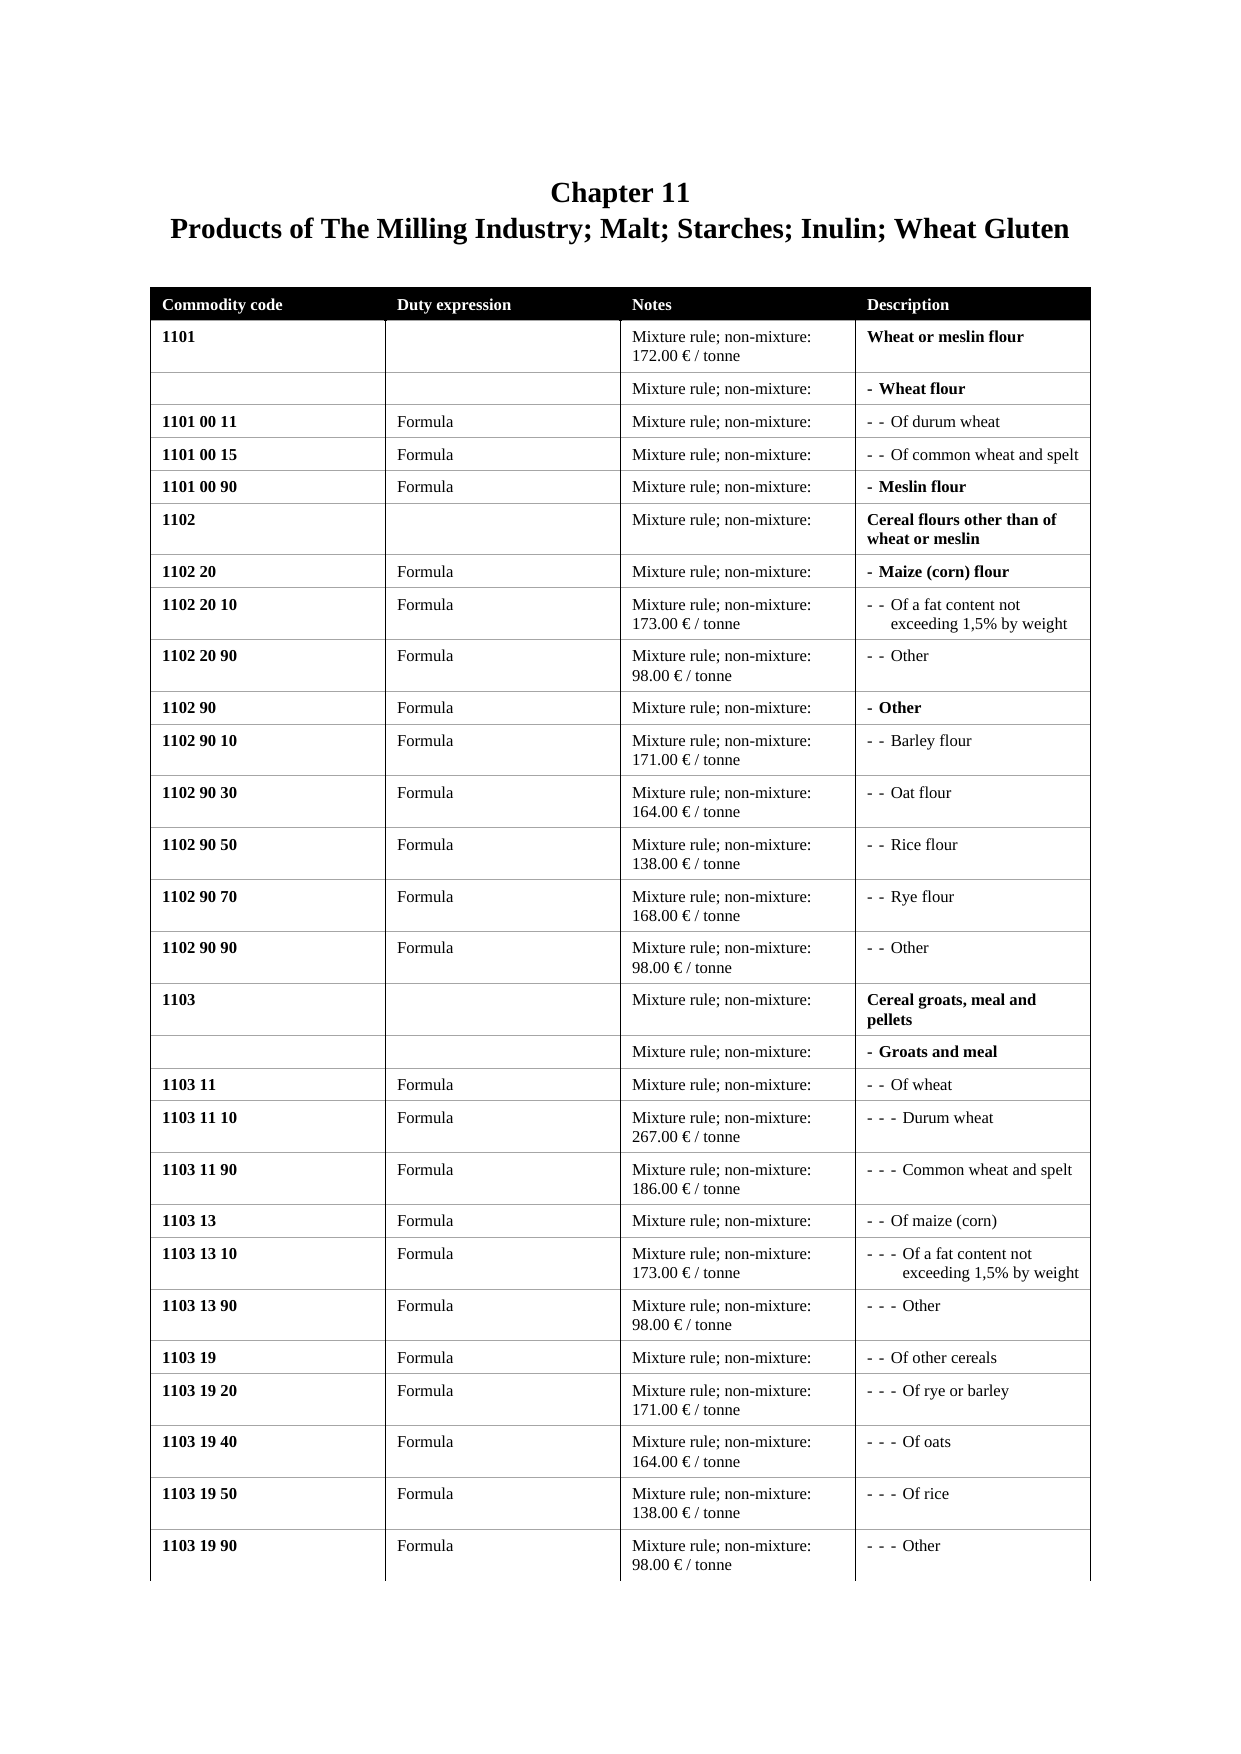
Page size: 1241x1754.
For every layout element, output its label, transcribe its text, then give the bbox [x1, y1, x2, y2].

table_cell 1103 11 90 [151, 1153, 385, 1204]
table_cell Mixture rule; non-mixture: 171.00 € / tonne [621, 725, 855, 775]
table_cell Mixture rule; non-mixture: 98.00 € / tonne [621, 932, 855, 983]
table_cell 1103 11 [151, 1069, 385, 1100]
table_cell Formula [386, 1530, 620, 1581]
table_cell - - - Of rye or barley [856, 1374, 1090, 1425]
table_cell 1102 20 [151, 555, 385, 587]
table_cell - - - Of a fat content not exceeding 1,5% by weight [856, 1238, 1090, 1288]
table_cell - Other [856, 692, 1090, 723]
table_cell Cereal groats, meal and pellets [856, 984, 1090, 1035]
table_cell 1103 11 10 [151, 1101, 385, 1152]
table_cell [151, 373, 385, 404]
table_header Duty expression [387, 288, 619, 320]
table_cell - Groats and meal [856, 1036, 1090, 1067]
table_cell 1103 13 10 [151, 1238, 385, 1288]
table_cell 1102 20 90 [151, 640, 385, 691]
table_cell Mixture rule; non-mixture: 267.00 € / tonne [621, 1101, 855, 1152]
table_header Description [856, 288, 1090, 320]
table_cell [386, 373, 620, 404]
table_cell 1102 90 90 [151, 932, 385, 983]
table_cell Mixture rule; non-mixture: 138.00 € / tonne [621, 1478, 855, 1529]
table_cell Mixture rule; non-mixture: 164.00 € / tonne [621, 776, 855, 827]
table_cell Formula [386, 438, 620, 470]
table_cell Formula [386, 1153, 620, 1204]
table_cell 1103 19 [151, 1341, 385, 1373]
table_cell Mixture rule; non-mixture: 98.00 € / tonne [621, 1290, 855, 1340]
table_cell 1102 90 70 [151, 880, 385, 931]
table_cell - - Of durum wheat [856, 405, 1090, 437]
table_cell Formula [386, 1341, 620, 1373]
table_cell 1103 13 [151, 1205, 385, 1237]
table_cell Wheat or meslin flour [856, 321, 1090, 372]
table_cell Formula [386, 555, 620, 587]
table_cell Mixture rule; non-mixture: [621, 471, 855, 502]
table_cell Mixture rule; non-mixture: [621, 692, 855, 723]
table_cell Formula [386, 588, 620, 639]
table_cell [151, 1036, 385, 1067]
table_cell 1103 19 40 [151, 1426, 385, 1477]
table_cell Formula [386, 1101, 620, 1152]
table_cell Mixture rule; non-mixture: [621, 373, 855, 404]
table_cell - - Rice flour [856, 828, 1090, 879]
table_cell - - - Other [856, 1290, 1090, 1340]
table_cell Mixture rule; non-mixture: [621, 555, 855, 587]
table_cell Formula [386, 640, 620, 691]
table_cell 1101 00 15 [151, 438, 385, 470]
table_cell - - Of wheat [856, 1069, 1090, 1100]
table_cell 1103 19 20 [151, 1374, 385, 1425]
table_cell - Wheat flour [856, 373, 1090, 404]
table_cell - - Barley flour [856, 725, 1090, 775]
table_header Notes [622, 288, 856, 320]
table_cell Formula [386, 1238, 620, 1288]
table_cell Mixture rule; non-mixture: 173.00 € / tonne [621, 588, 855, 639]
table_cell Mixture rule; non-mixture: [621, 984, 855, 1035]
table_cell Mixture rule; non-mixture: [621, 1069, 855, 1100]
table_cell Mixture rule; non-mixture: 186.00 € / tonne [621, 1153, 855, 1204]
table_cell Mixture rule; non-mixture: 98.00 € / tonne [621, 1530, 855, 1581]
table_cell - - Other [856, 932, 1090, 983]
table_cell Mixture rule; non-mixture: [621, 1205, 855, 1237]
table_cell Mixture rule; non-mixture: 164.00 € / tonne [621, 1426, 855, 1477]
table_cell Formula [386, 405, 620, 437]
table_header Commodity code [151, 288, 384, 320]
table_cell Mixture rule; non-mixture: [621, 504, 855, 554]
table_cell Mixture rule; non-mixture: [621, 405, 855, 437]
table_cell - - - Of oats [856, 1426, 1090, 1477]
table_cell Formula [386, 1426, 620, 1477]
table_cell 1102 90 30 [151, 776, 385, 827]
table_cell 1102 90 50 [151, 828, 385, 879]
table_cell Mixture rule; non-mixture: [621, 438, 855, 470]
table_cell Formula [386, 692, 620, 723]
table_cell Formula [386, 776, 620, 827]
table_cell - - Rye flour [856, 880, 1090, 931]
table_cell 1101 [151, 321, 385, 372]
table_cell Formula [386, 1069, 620, 1100]
table_cell Formula [386, 471, 620, 502]
table_cell Formula [386, 725, 620, 775]
table_cell 1102 20 10 [151, 588, 385, 639]
table_cell Mixture rule; non-mixture: 98.00 € / tonne [621, 640, 855, 691]
table_cell Mixture rule; non-mixture: 172.00 € / tonne [621, 321, 855, 372]
table_cell [386, 504, 620, 554]
table_cell - - Of common wheat and spelt [856, 438, 1090, 470]
table_cell 1103 19 90 [151, 1530, 385, 1581]
table_cell - Meslin flour [856, 471, 1090, 502]
subtitle Chapter 11 Products of The Milling Industry; Malt; Starches; Inulin; Wheat Gluten [150, 175, 1090, 245]
table_cell Mixture rule; non-mixture: [621, 1036, 855, 1067]
table_cell Formula [386, 1205, 620, 1237]
table_cell - - - Other [856, 1530, 1090, 1581]
table_cell - - Of a fat content not exceeding 1,5% by weight [856, 588, 1090, 639]
table_cell - - Other [856, 640, 1090, 691]
table_cell 1101 00 11 [151, 405, 385, 437]
table_cell Mixture rule; non-mixture: 138.00 € / tonne [621, 828, 855, 879]
table_cell 1103 [151, 984, 385, 1035]
table_cell Formula [386, 880, 620, 931]
table_cell 1102 90 [151, 692, 385, 723]
table_cell - Maize (corn) flour [856, 555, 1090, 587]
table_cell Formula [386, 1478, 620, 1529]
table_cell 1102 90 10 [151, 725, 385, 775]
table_cell 1101 00 90 [151, 471, 385, 502]
table_cell Mixture rule; non-mixture: 171.00 € / tonne [621, 1374, 855, 1425]
table_cell - - - Of rice [856, 1478, 1090, 1529]
table_cell Formula [386, 932, 620, 983]
table_cell [386, 1036, 620, 1067]
table_cell [386, 321, 620, 372]
table_cell 1103 13 90 [151, 1290, 385, 1340]
table_cell [386, 984, 620, 1035]
table_cell - - Oat flour [856, 776, 1090, 827]
table_cell 1102 [151, 504, 385, 554]
table_cell 1103 19 50 [151, 1478, 385, 1529]
table_cell - - - Durum wheat [856, 1101, 1090, 1152]
table_cell Mixture rule; non-mixture: 173.00 € / tonne [621, 1238, 855, 1288]
table_cell Mixture rule; non-mixture: [621, 1341, 855, 1373]
table_cell - - Of other cereals [856, 1341, 1090, 1373]
table_cell - - Of maize (corn) [856, 1205, 1090, 1237]
table_cell Formula [386, 828, 620, 879]
table_cell Formula [386, 1374, 620, 1425]
table_cell Mixture rule; non-mixture: 168.00 € / tonne [621, 880, 855, 931]
table_cell - - - Common wheat and spelt [856, 1153, 1090, 1204]
table_cell Formula [386, 1290, 620, 1340]
table_cell Cereal flours other than of wheat or meslin [856, 504, 1090, 554]
